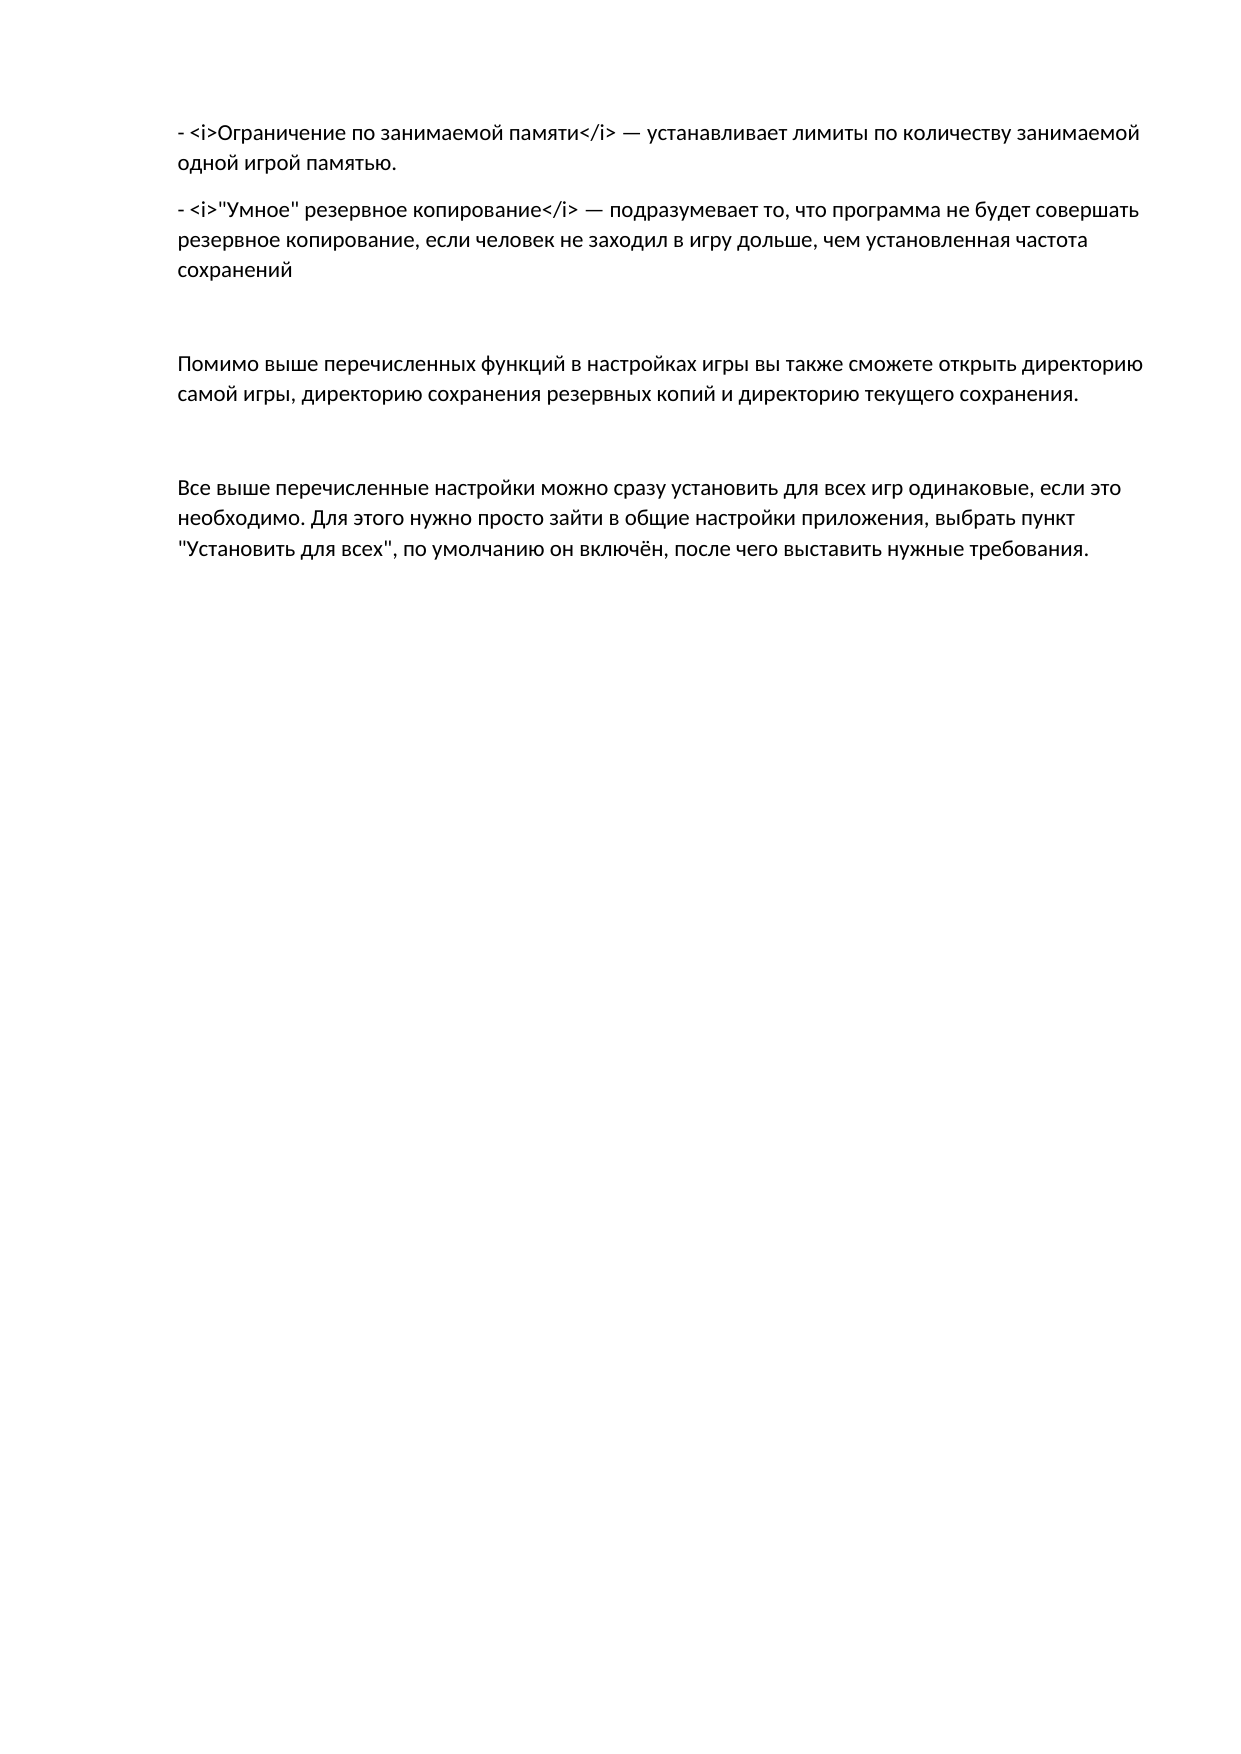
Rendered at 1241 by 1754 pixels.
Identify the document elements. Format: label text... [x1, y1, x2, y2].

text Помимо выше перечисленных функций в настройках игры вы также сможете открыть директорию самой игры, директорию сохранения резервных копий и директорию текущего сохранения. [177, 349, 1152, 408]
text - <i>Ограничение по занимаемой памяти</i> — устанавливает лимиты по количеству занимаемой одной игрой памятью. [177, 118, 1152, 176]
text Все выше перечисленные настройки можно сразу установить для всех игр одинаковые, если это необходимо. Для этого нужно просто зайти в общие настройки приложения, выбрать пункт "Установить для всех", по умолчанию он включён, после чего выставить нужные требования. [177, 473, 1152, 562]
text - <i>"Умное" резервное копирование</i> — подразумевает то, что программа не будет совершать резервное копирование, если человек не заходил в игру дольше, чем установленная частота сохранений [177, 195, 1152, 284]
